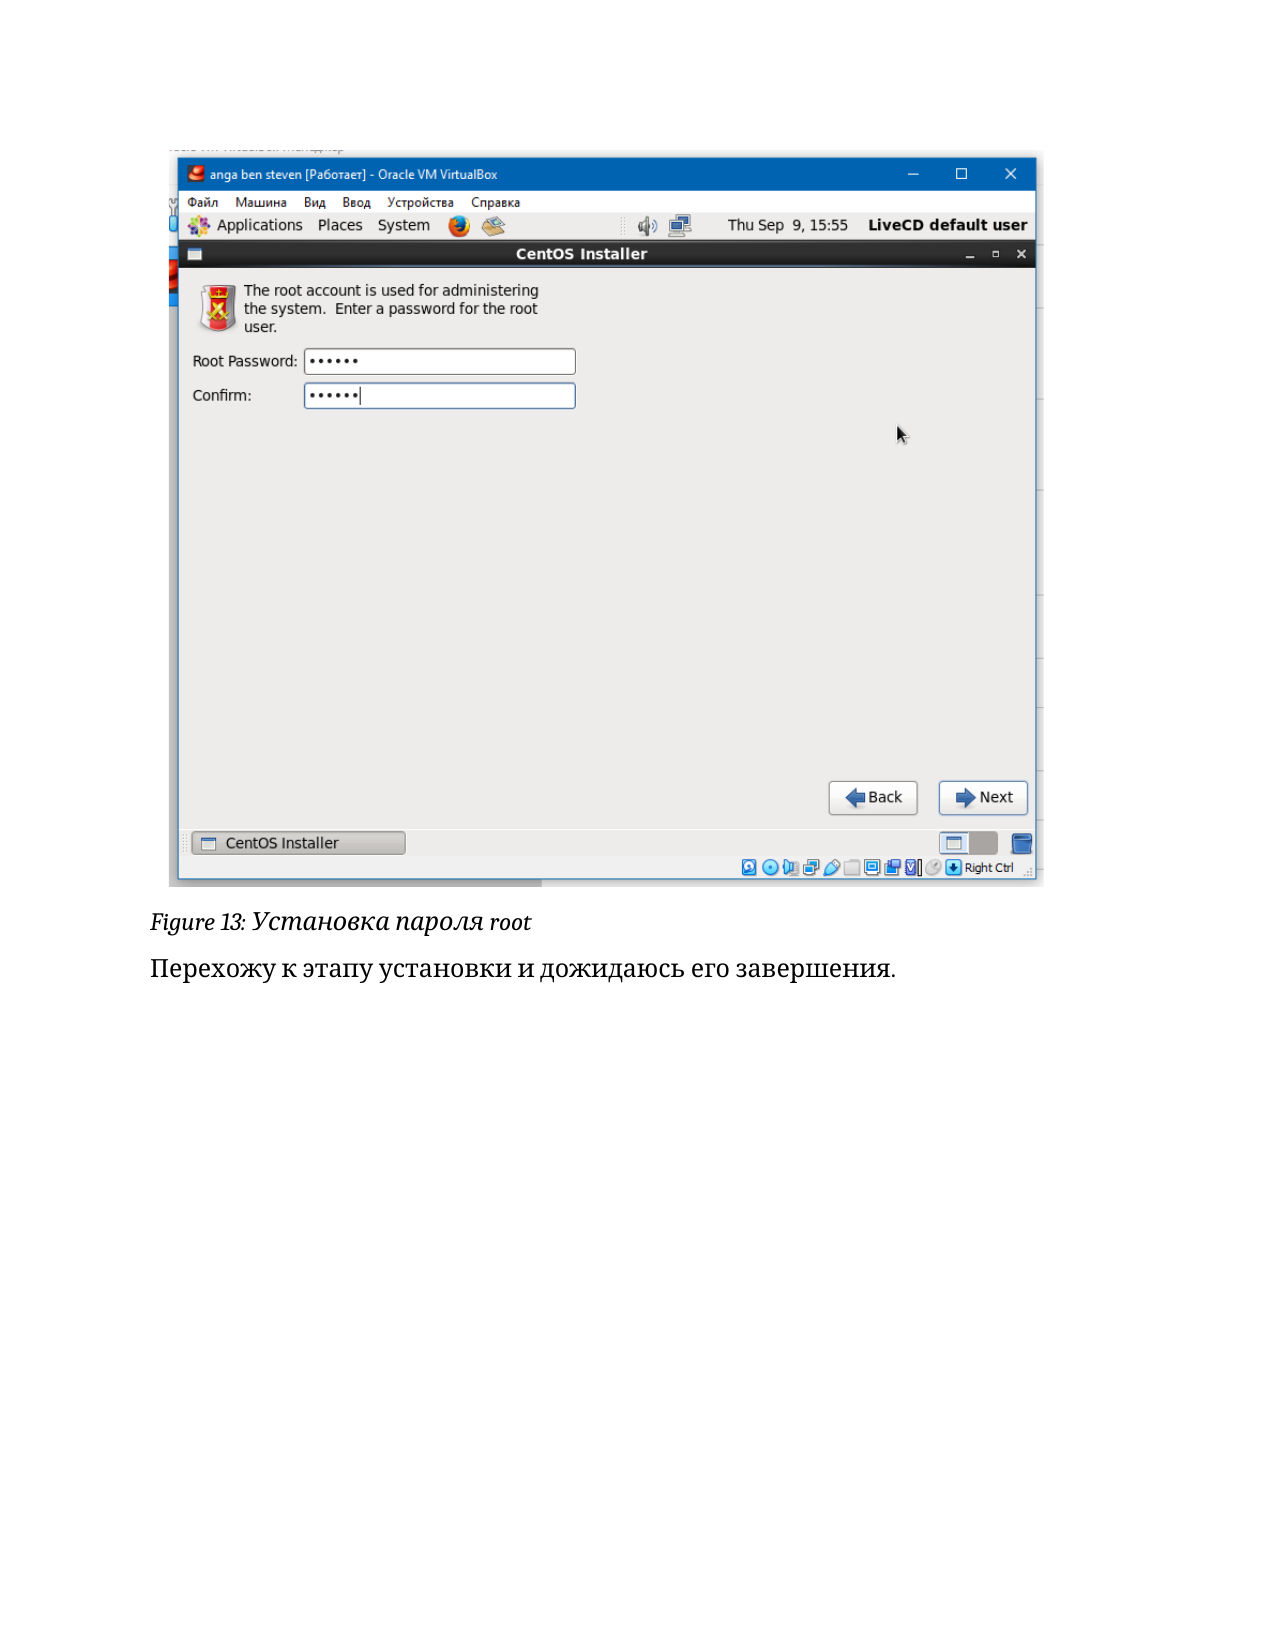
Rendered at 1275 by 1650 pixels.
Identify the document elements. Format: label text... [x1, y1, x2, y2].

text Figure 13: Установка пароля root [150, 908, 1125, 937]
text Перехожу к этапу установки и дожидаюсь его завершения. [150, 955, 1125, 984]
picture [168, 150, 1044, 887]
